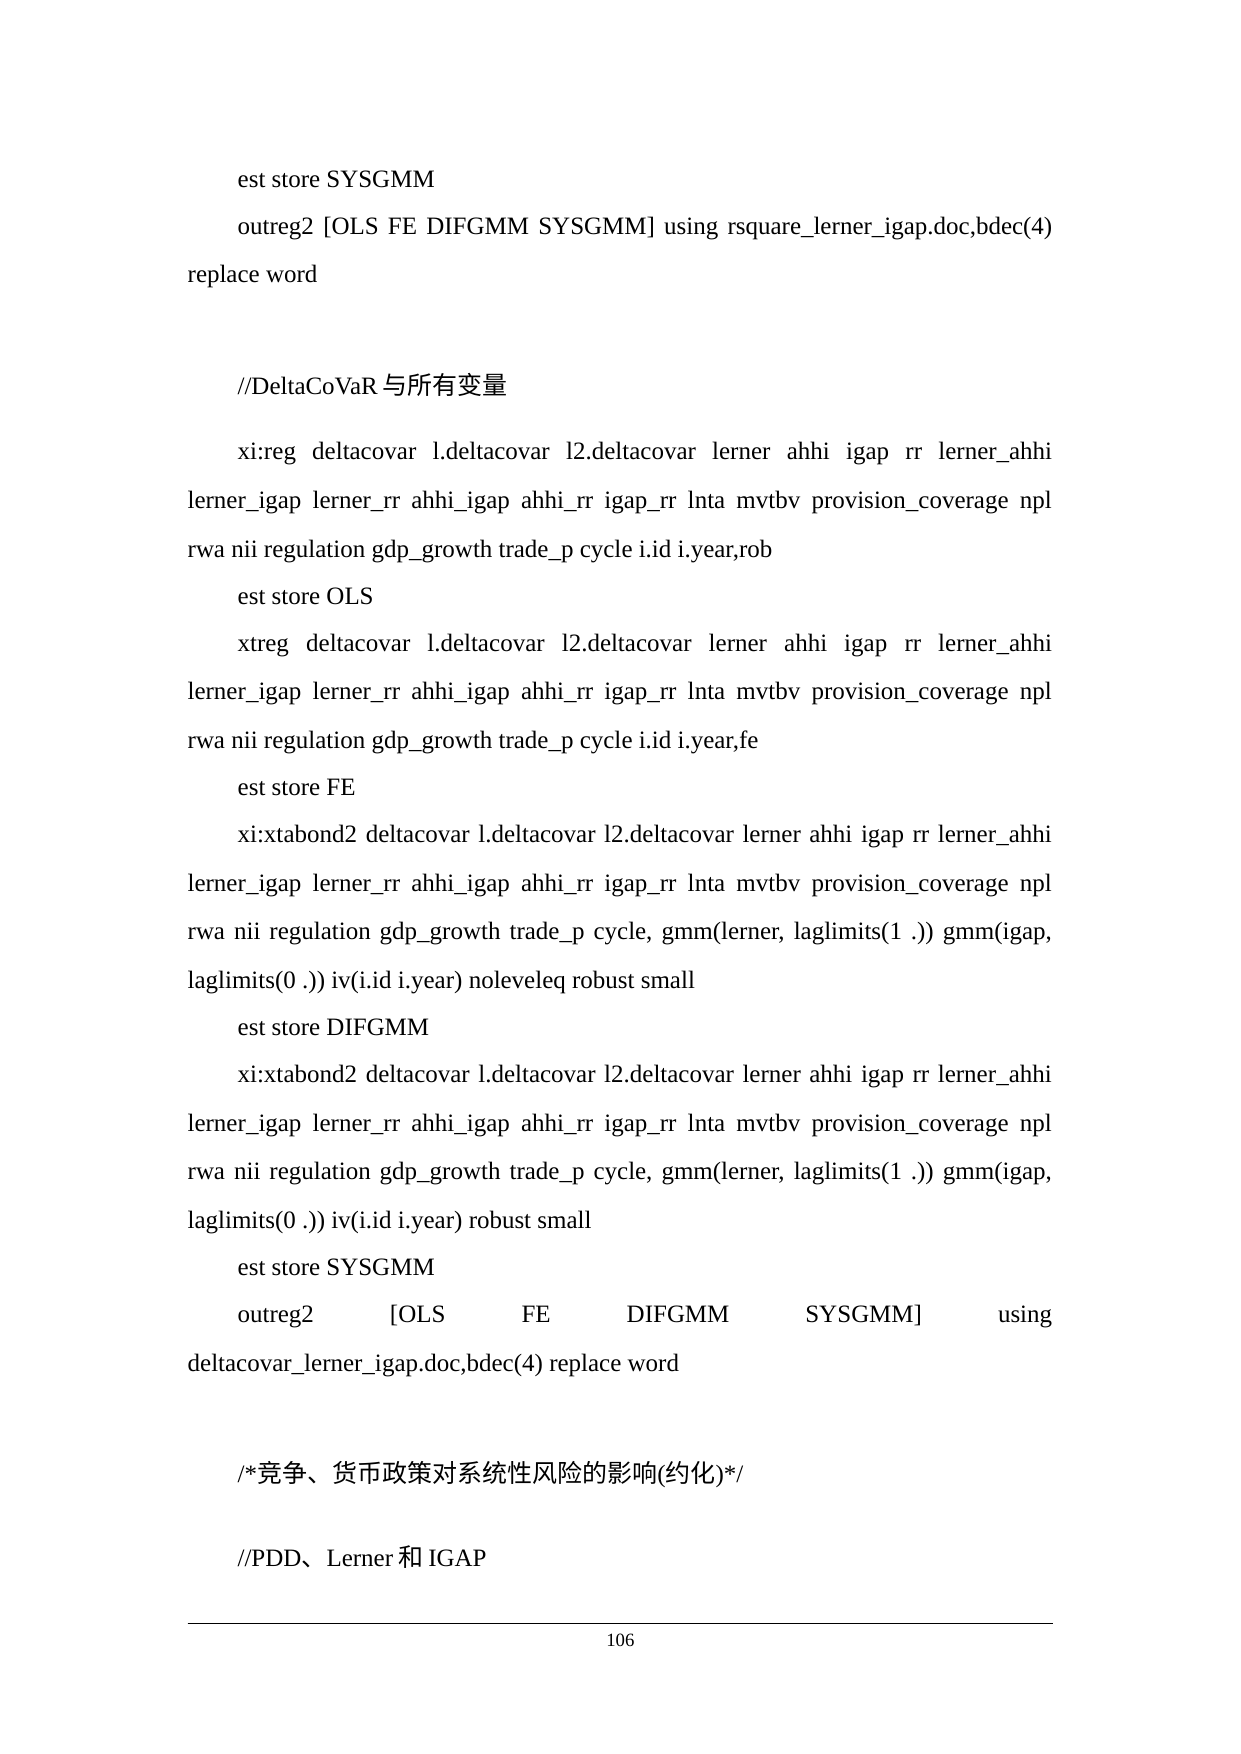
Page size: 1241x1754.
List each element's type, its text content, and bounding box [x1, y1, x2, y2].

text xi:xtabond2 deltacovar l.deltacovar l2.deltacovar lerner ahhi igap rr lerner_ahhi lerner_igap lerner_rr ahhi_igap ahhi_rr igap_rr lnta mvtbv provision_coverage npl rwa nii regulation gdp_growth trade_p cycle, gmm(lerner, laglimits(1 .)) gmm(igap, laglimits(0 .)) iv(i.id i.year) noleveleq robust small [187, 817, 1053, 996]
text /*竞争、货币政策对系统性风险的影响(约化)*/ [187, 1439, 1053, 1504]
text est store OLS [187, 579, 1053, 611]
text //DeltaCoVaR与所有变量 [187, 351, 1053, 416]
text outreg2 [OLS FE DIFGMM SYSGMM] using rsquare_lerner_igap.doc,bdec(4) replace word [187, 209, 1053, 290]
text est store FE [187, 770, 1053, 803]
text //PDD、Lerner和IGAP [187, 1523, 1053, 1588]
text xi:xtabond2 deltacovar l.deltacovar l2.deltacovar lerner ahhi igap rr lerner_ahhi lerner_igap lerner_rr ahhi_igap ahhi_rr igap_rr lnta mvtbv provision_coverage npl rwa nii regulation gdp_growth trade_p cycle, gmm(lerner, laglimits(1 .)) gmm(igap, laglimits(0 .)) iv(i.id i.year) robust small [187, 1057, 1053, 1236]
text xi:reg deltacovar l.deltacovar l2.deltacovar lerner ahhi igap rr lerner_ahhi lerner_igap lerner_rr ahhi_igap ahhi_rr igap_rr lnta mvtbv provision_coverage npl rwa nii regulation gdp_growth trade_p cycle i.id i.year,rob [187, 434, 1053, 564]
text est store SYSGMM [187, 162, 1053, 194]
text xtreg deltacovar l.deltacovar l2.deltacovar lerner ahhi igap rr lerner_ahhi lerner_igap lerner_rr ahhi_igap ahhi_rr igap_rr lnta mvtbv provision_coverage npl rwa nii regulation gdp_growth trade_p cycle i.id i.year,fe [187, 626, 1053, 756]
text est store DIFGMM [187, 1010, 1053, 1043]
text outreg2 [OLS FE DIFGMM SYSGMM] using deltacovar_lerner_igap.doc,bdec(4) replace word [187, 1297, 1053, 1378]
text est store SYSGMM [187, 1250, 1053, 1283]
